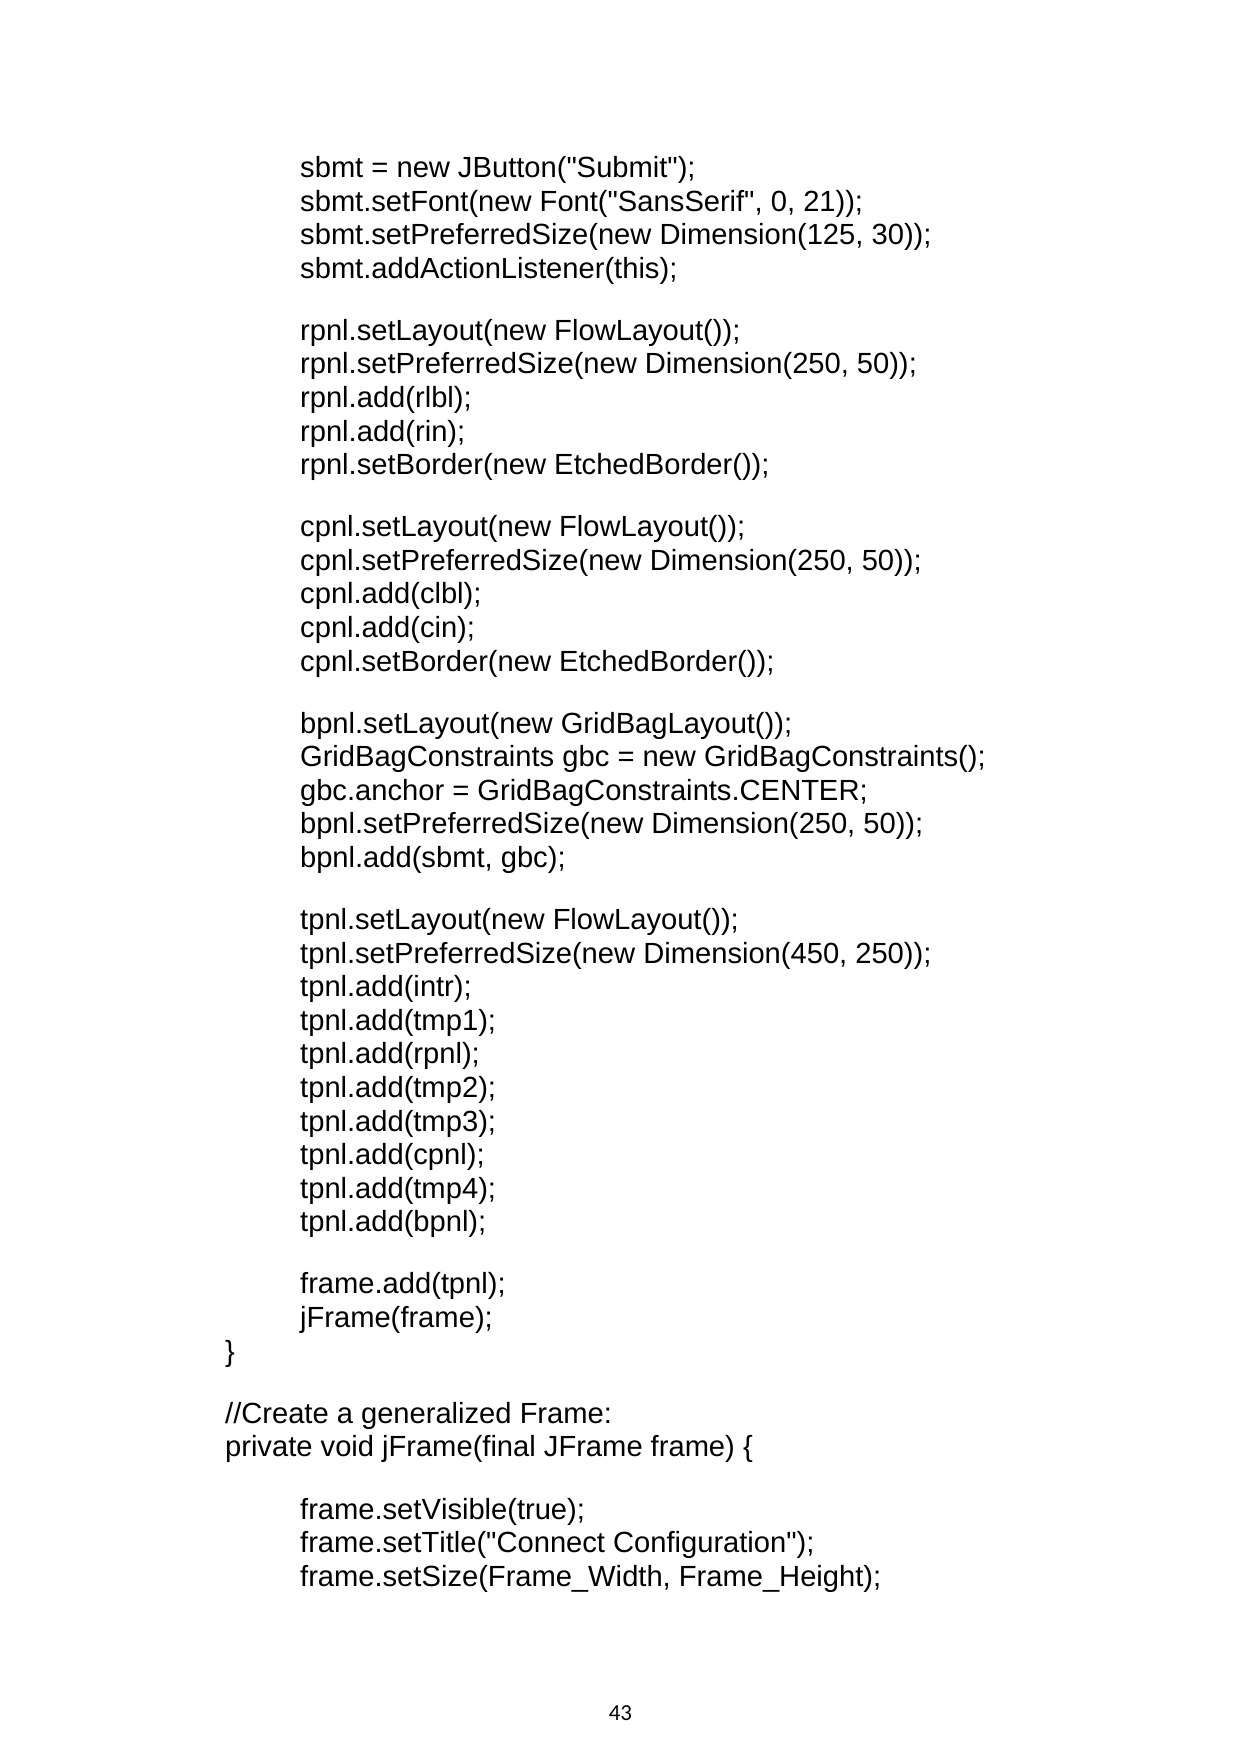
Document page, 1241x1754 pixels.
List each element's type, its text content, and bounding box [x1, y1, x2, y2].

text rpnl.add(rlbl); [150, 380, 1090, 413]
text tpnl.setLayout(new FlowLayout()); [150, 902, 1090, 936]
text gbc.anchor = GridBagConstraints.CENTER; [150, 773, 1090, 806]
text rpnl.setPreferredSize(new Dimension(250, 50)); [150, 346, 1090, 380]
text frame.add(tpnl); [150, 1266, 1090, 1300]
text sbmt.addActionListener(this); [150, 251, 1090, 284]
text cpnl.setBorder(new EtchedBorder()); [150, 643, 1090, 677]
text rpnl.setBorder(new EtchedBorder()); [150, 447, 1090, 481]
text sbmt.setPreferredSize(new Dimension(125, 30)); [150, 217, 1090, 251]
text sbmt.setFont(new Font("SansSerif", 0, 21)); [150, 183, 1090, 217]
text bpnl.add(sbmt, gbc); [150, 840, 1090, 873]
text tpnl.add(intr); [150, 969, 1090, 1003]
text //Create a generalized Frame: [150, 1396, 1090, 1429]
text bpnl.setLayout(new GridBagLayout()); [150, 706, 1090, 739]
text rpnl.add(rin); [150, 413, 1090, 447]
text private void jFrame(final JFrame frame) { [150, 1429, 1090, 1463]
text frame.setTitle("Connect Configuration"); [150, 1525, 1090, 1559]
text frame.setVisible(true); [150, 1492, 1090, 1525]
text cpnl.setPreferredSize(new Dimension(250, 50)); [150, 543, 1090, 576]
text tpnl.add(tmp2); [150, 1070, 1090, 1103]
text sbmt = new JButton("Submit"); [150, 150, 1090, 183]
text cpnl.add(cin); [150, 610, 1090, 643]
text tpnl.add(cpnl); [150, 1137, 1090, 1171]
text tpnl.setPreferredSize(new Dimension(450, 250)); [150, 936, 1090, 969]
text bpnl.setPreferredSize(new Dimension(250, 50)); [150, 806, 1090, 840]
text } [150, 1333, 1090, 1367]
text tpnl.add(tmp4); [150, 1171, 1090, 1204]
text jFrame(frame); [150, 1300, 1090, 1333]
text rpnl.setLayout(new FlowLayout()); [150, 313, 1090, 346]
text frame.setSize(Frame_Width, Frame_Height); [150, 1559, 1090, 1592]
text GridBagConstraints gbc = new GridBagConstraints(); [150, 739, 1090, 773]
text cpnl.setLayout(new FlowLayout()); [150, 509, 1090, 543]
text tpnl.add(tmp1); [150, 1003, 1090, 1036]
text tpnl.add(tmp3); [150, 1103, 1090, 1137]
text tpnl.add(bpnl); [150, 1204, 1090, 1238]
text tpnl.add(rpnl); [150, 1036, 1090, 1070]
text cpnl.add(clbl); [150, 576, 1090, 610]
